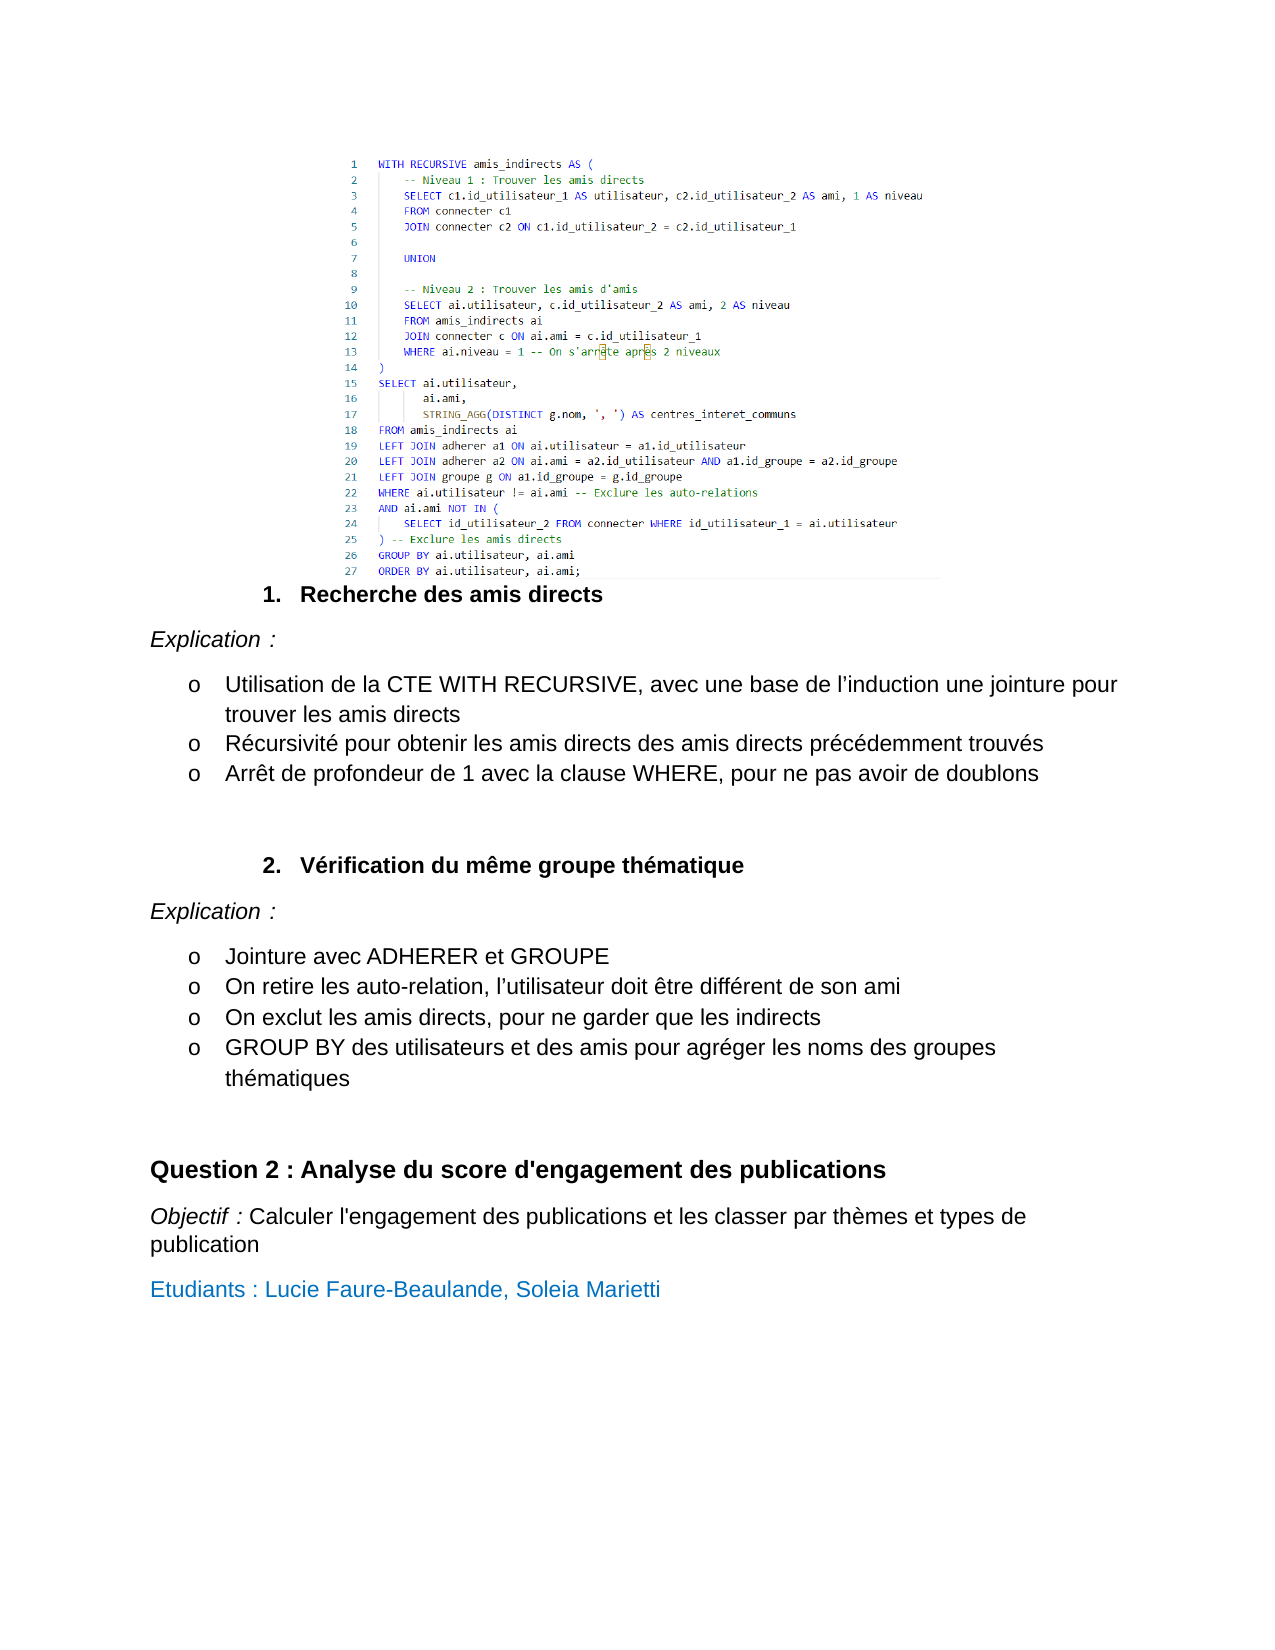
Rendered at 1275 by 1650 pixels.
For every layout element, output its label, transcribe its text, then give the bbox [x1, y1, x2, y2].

list Récursivité pour obtenir les amis directs des amis directs précédemment trouvés [187, 730, 1125, 758]
list Jointure avec ADHERER et GROUPE [187, 943, 1125, 971]
text Explication : [150, 898, 1125, 924]
list GROUP BY des utilisateurs et des amis pour agréger les noms des groupes thématiques [187, 1034, 1125, 1091]
list Arrêt de profondeur de 1 avec la clause WHERE, pour ne pas avoir de doublons [187, 760, 1125, 788]
list On exclut les amis directs, pour ne garder que les indirects [187, 1004, 1125, 1032]
list On retire les auto-relation, l’utilisateur doit être différent de son ami [187, 973, 1125, 1002]
text Etudiants : Lucie Faure-Beaulande, Soleia Marietti [150, 1276, 1125, 1302]
text Objectif : Calculer l'engagement des publications et les classer par thèmes et types de publication [150, 1203, 1125, 1257]
list Vérification du même groupe thématique [262, 852, 1125, 879]
text Question 2 : Analyse du score d'engagement des publications [150, 1155, 1125, 1184]
list Utilisation de la CTE WITH RECURSIVE, avec une base de l’induction une jointure pour trouver les amis directs [187, 671, 1125, 728]
text Explication : [150, 626, 1125, 652]
picture [334, 159, 941, 579]
